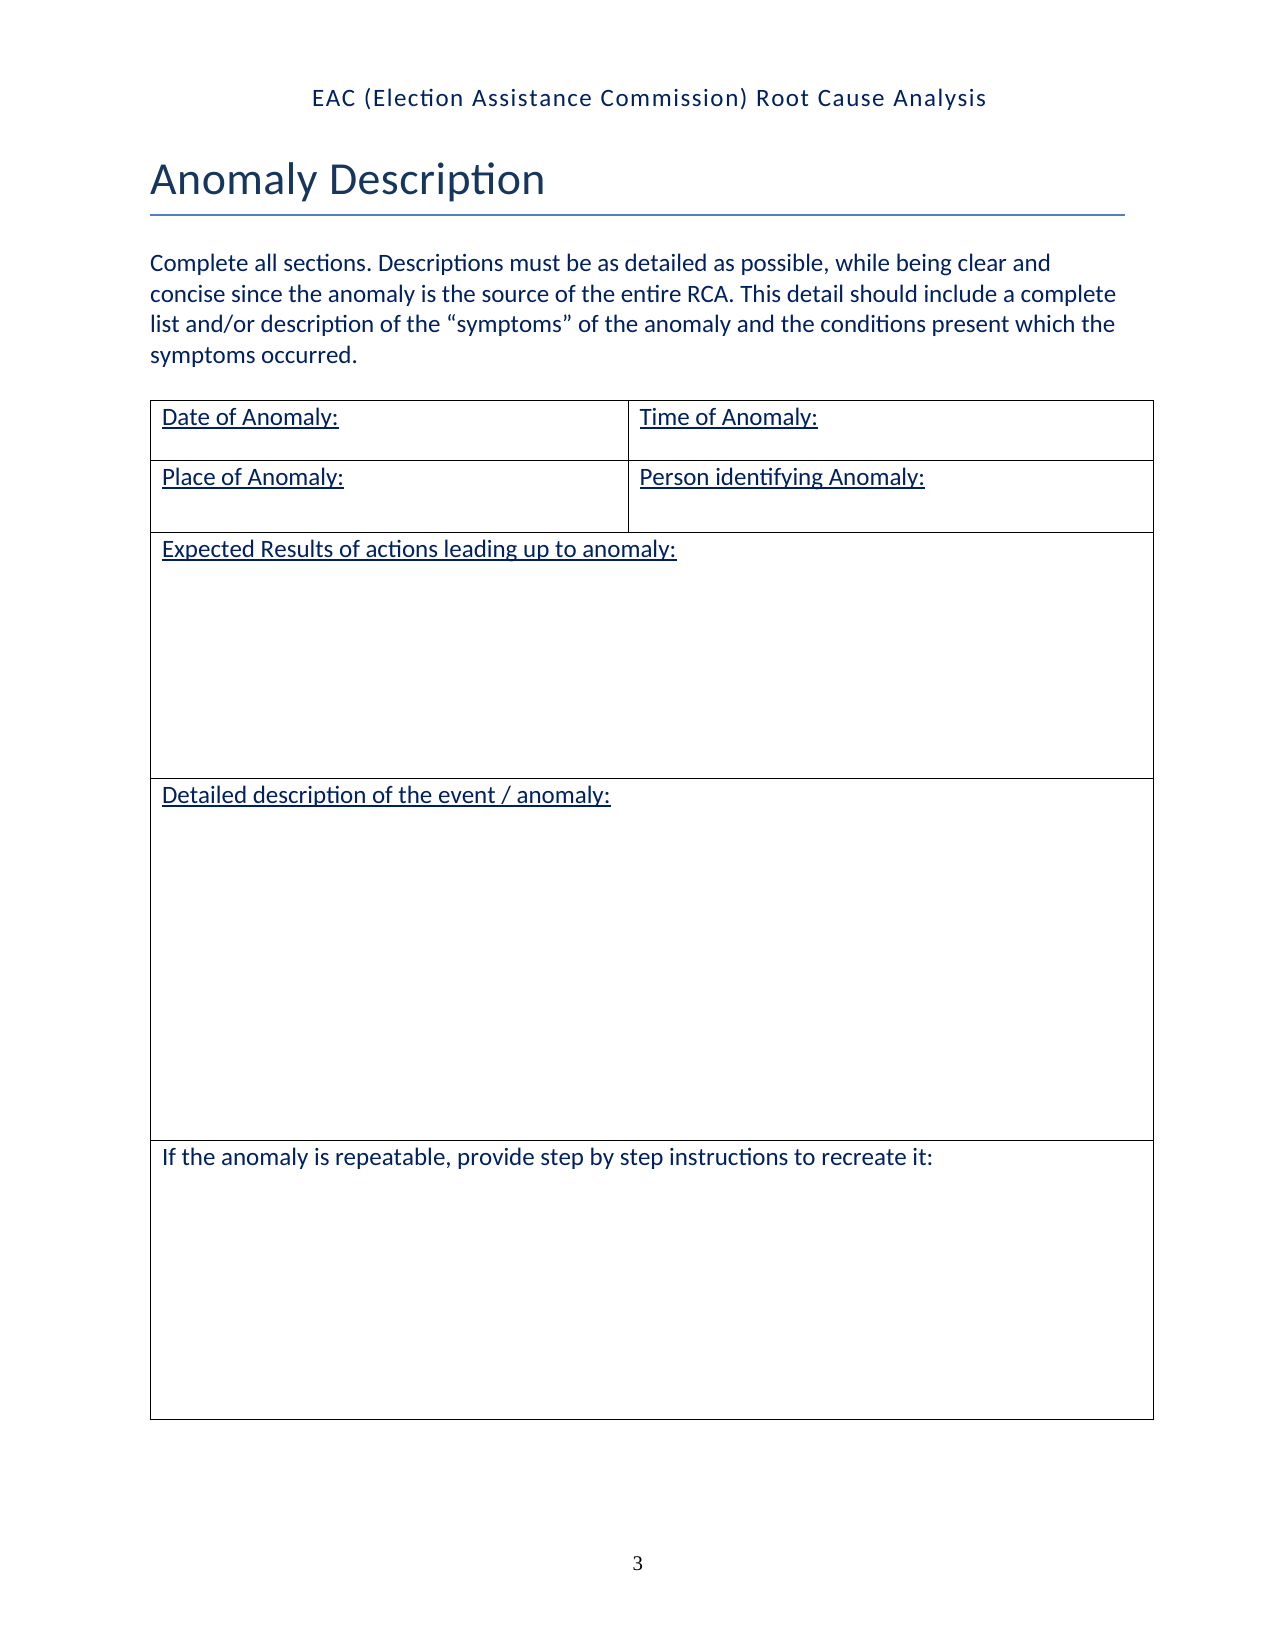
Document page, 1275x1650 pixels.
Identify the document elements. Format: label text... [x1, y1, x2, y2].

table_cell Expected Results of actions leading up to anomaly: [151, 533, 1153, 778]
table_cell Detailed description of the event / anomaly: [151, 779, 1153, 1140]
table_header Date of Anomaly: [151, 401, 628, 460]
subtitle Anomaly Description [150, 150, 1125, 214]
table_cell If the anomaly is repeatable, provide step by step instructions to recreate it: [151, 1141, 1153, 1418]
table_cell Person identifying Anomaly: [629, 461, 1153, 532]
table_header Time of Anomaly: [629, 401, 1153, 460]
table_cell Place of Anomaly: [151, 461, 628, 532]
text Complete all sections. Descriptions must be as detailed as possible, while being clear and concise since the anomaly is the source of the entire RCA. This detail should include a complete list and/or description of the “symptoms” of the anomaly and the conditions present which the symptoms occurred. [150, 248, 1125, 370]
